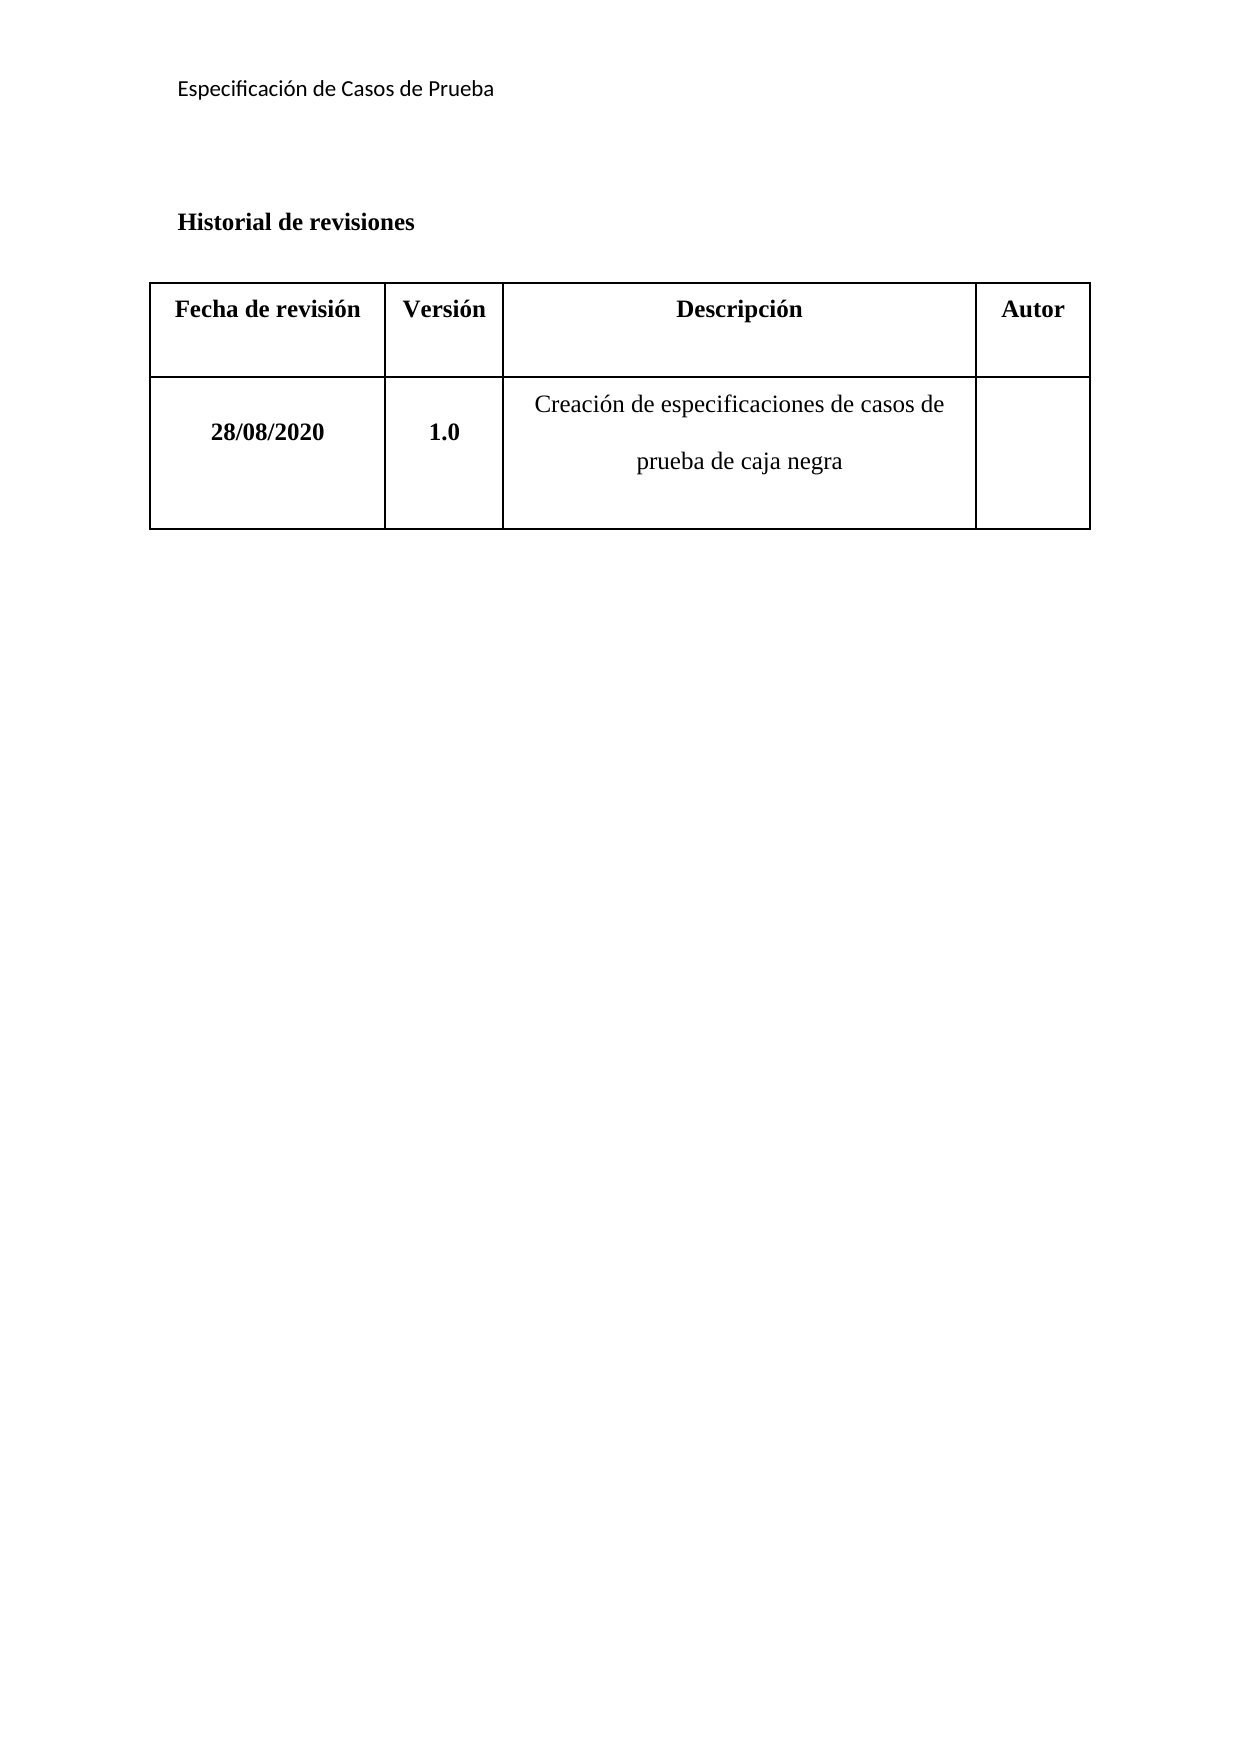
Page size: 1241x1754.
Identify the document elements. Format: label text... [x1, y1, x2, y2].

table_cell [977, 378, 1089, 528]
table_cell 1.0 [386, 378, 502, 528]
table_header Versión [386, 284, 502, 376]
text Historial de revisiones [177, 207, 1063, 236]
table_header Autor [977, 284, 1089, 376]
table_cell 28/08/2020 [151, 378, 384, 528]
table_header Fecha de revisión [151, 284, 384, 376]
table_header Descripción [504, 284, 975, 376]
table_cell Creación de especificaciones de casos de prueba de caja negra [504, 378, 975, 528]
